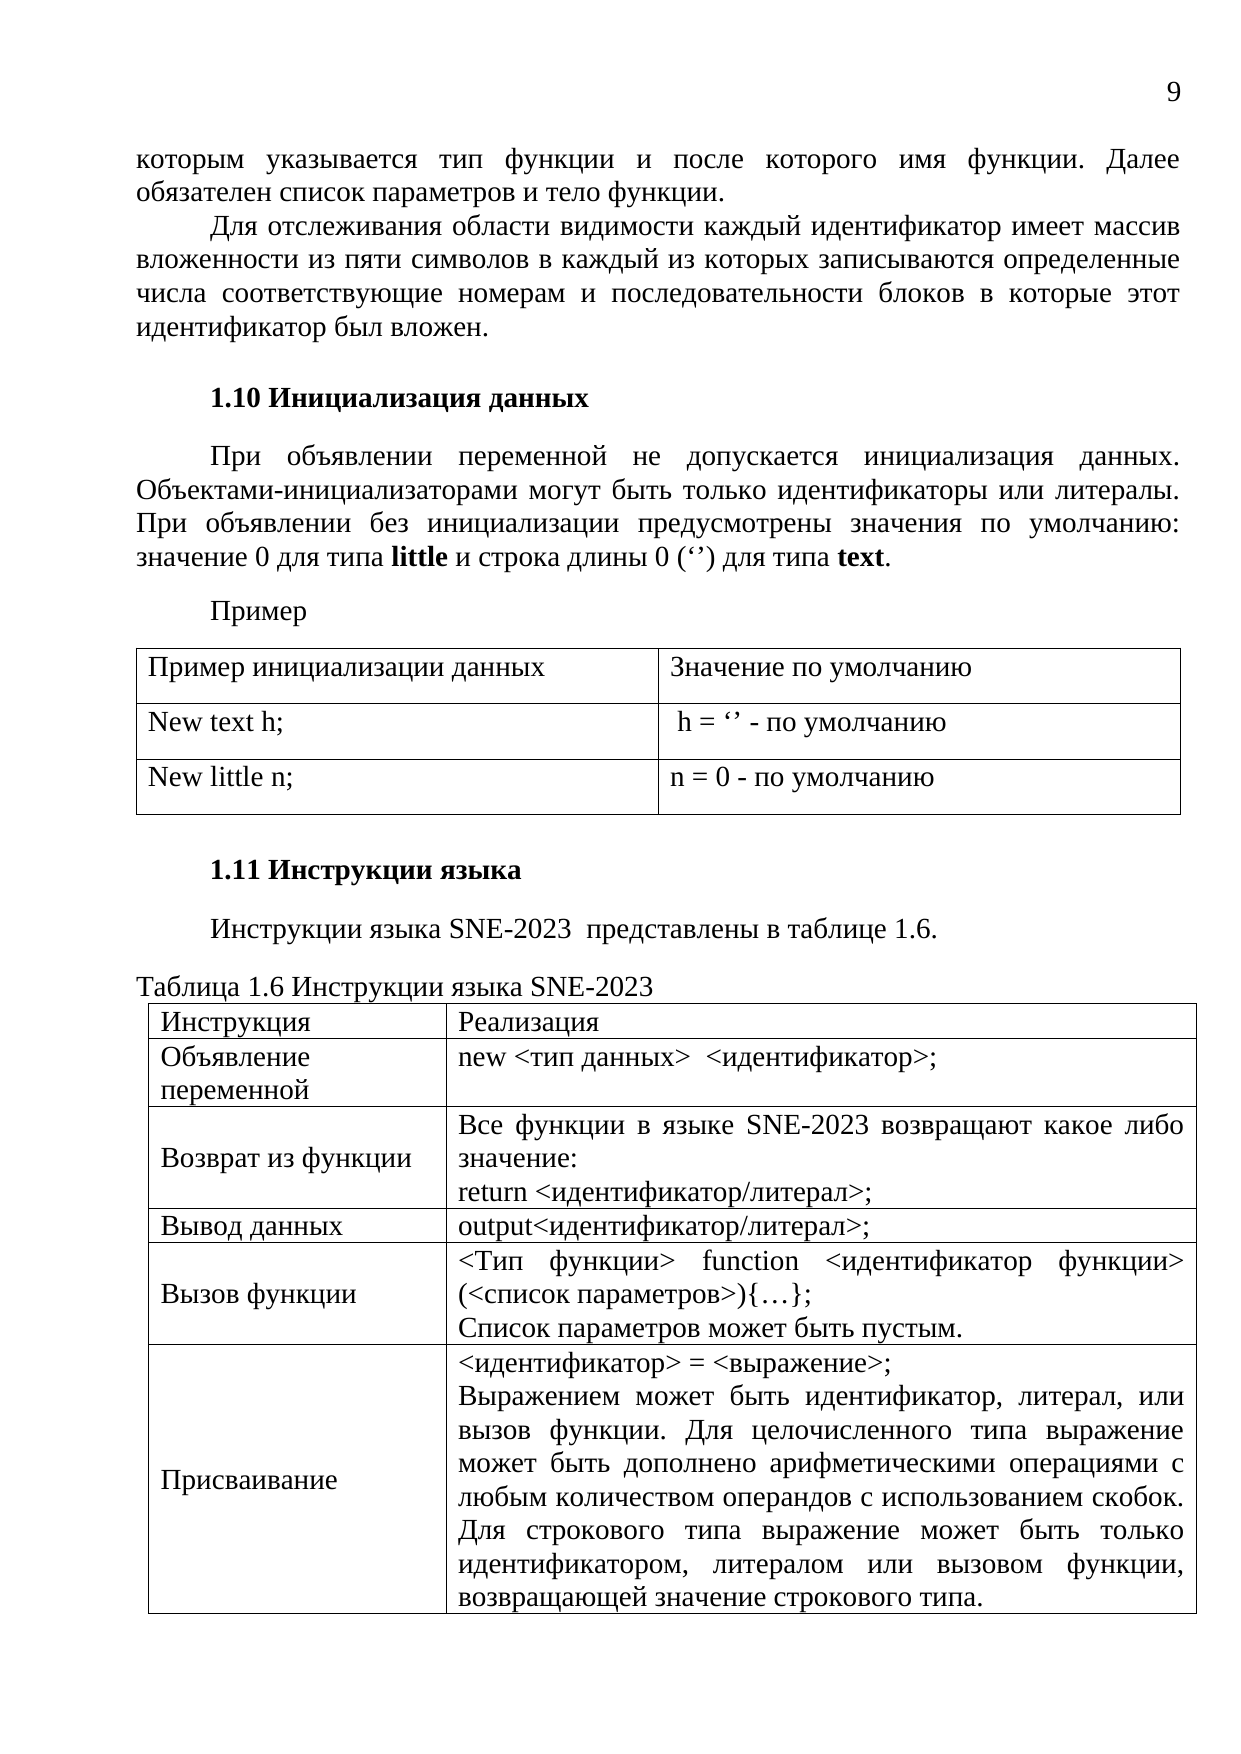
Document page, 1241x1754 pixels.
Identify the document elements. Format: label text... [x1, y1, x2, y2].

text Инструкции языка SNE-2023 представлены в таблице 1.6. [136, 911, 1181, 944]
table_cell Возврат из функции [149, 1107, 446, 1207]
table_cell h = ‘’ - по умолчанию [659, 704, 1180, 758]
table_cell Присваивание [149, 1345, 446, 1613]
subtitle Таблица 1.6 Инструкции языка SNE-2023 [136, 969, 1181, 1003]
table_cell new <тип данных> <идентификатор>; [447, 1039, 1196, 1106]
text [136, 141, 1181, 208]
table_cell <Тип функции> function <идентификатор функции> (<список параметров>){…}; Список параметров может быть пустым. [447, 1243, 1196, 1344]
table_cell Вызов функции [149, 1243, 446, 1344]
text Пример [136, 593, 1181, 627]
table_cell Вывод данных [149, 1209, 446, 1242]
table_header Реализация [447, 1004, 1196, 1038]
table_cell Все функции в языке SNE-2023 возвращают какое либо значение: return <идентификатор/литерал>; [447, 1107, 1196, 1207]
table_header Инструкция [149, 1004, 446, 1038]
text Для отслеживания области видимости каждый идентификатор имеет массив вложенности из пяти символов в каждый из которых записываются определенные числа соответствующие номерам и последовательности блоков в которые этот идентификатор был вложен. [136, 208, 1181, 342]
table_cell Объявление переменной [149, 1039, 446, 1106]
table_cell n = 0 - по умолчанию [659, 760, 1180, 814]
table_cell New text h; [137, 704, 658, 758]
subtitle 1.10 Инициализация данных [136, 380, 1181, 413]
table_header Пример инициализации данных [137, 649, 658, 703]
subtitle 1.11 Инструкции языка [136, 852, 1181, 886]
table_header Значение по умолчанию [659, 649, 1180, 703]
table_cell New little n; [137, 760, 658, 814]
table_cell output<идентификатор/литерал>; [447, 1209, 1196, 1242]
